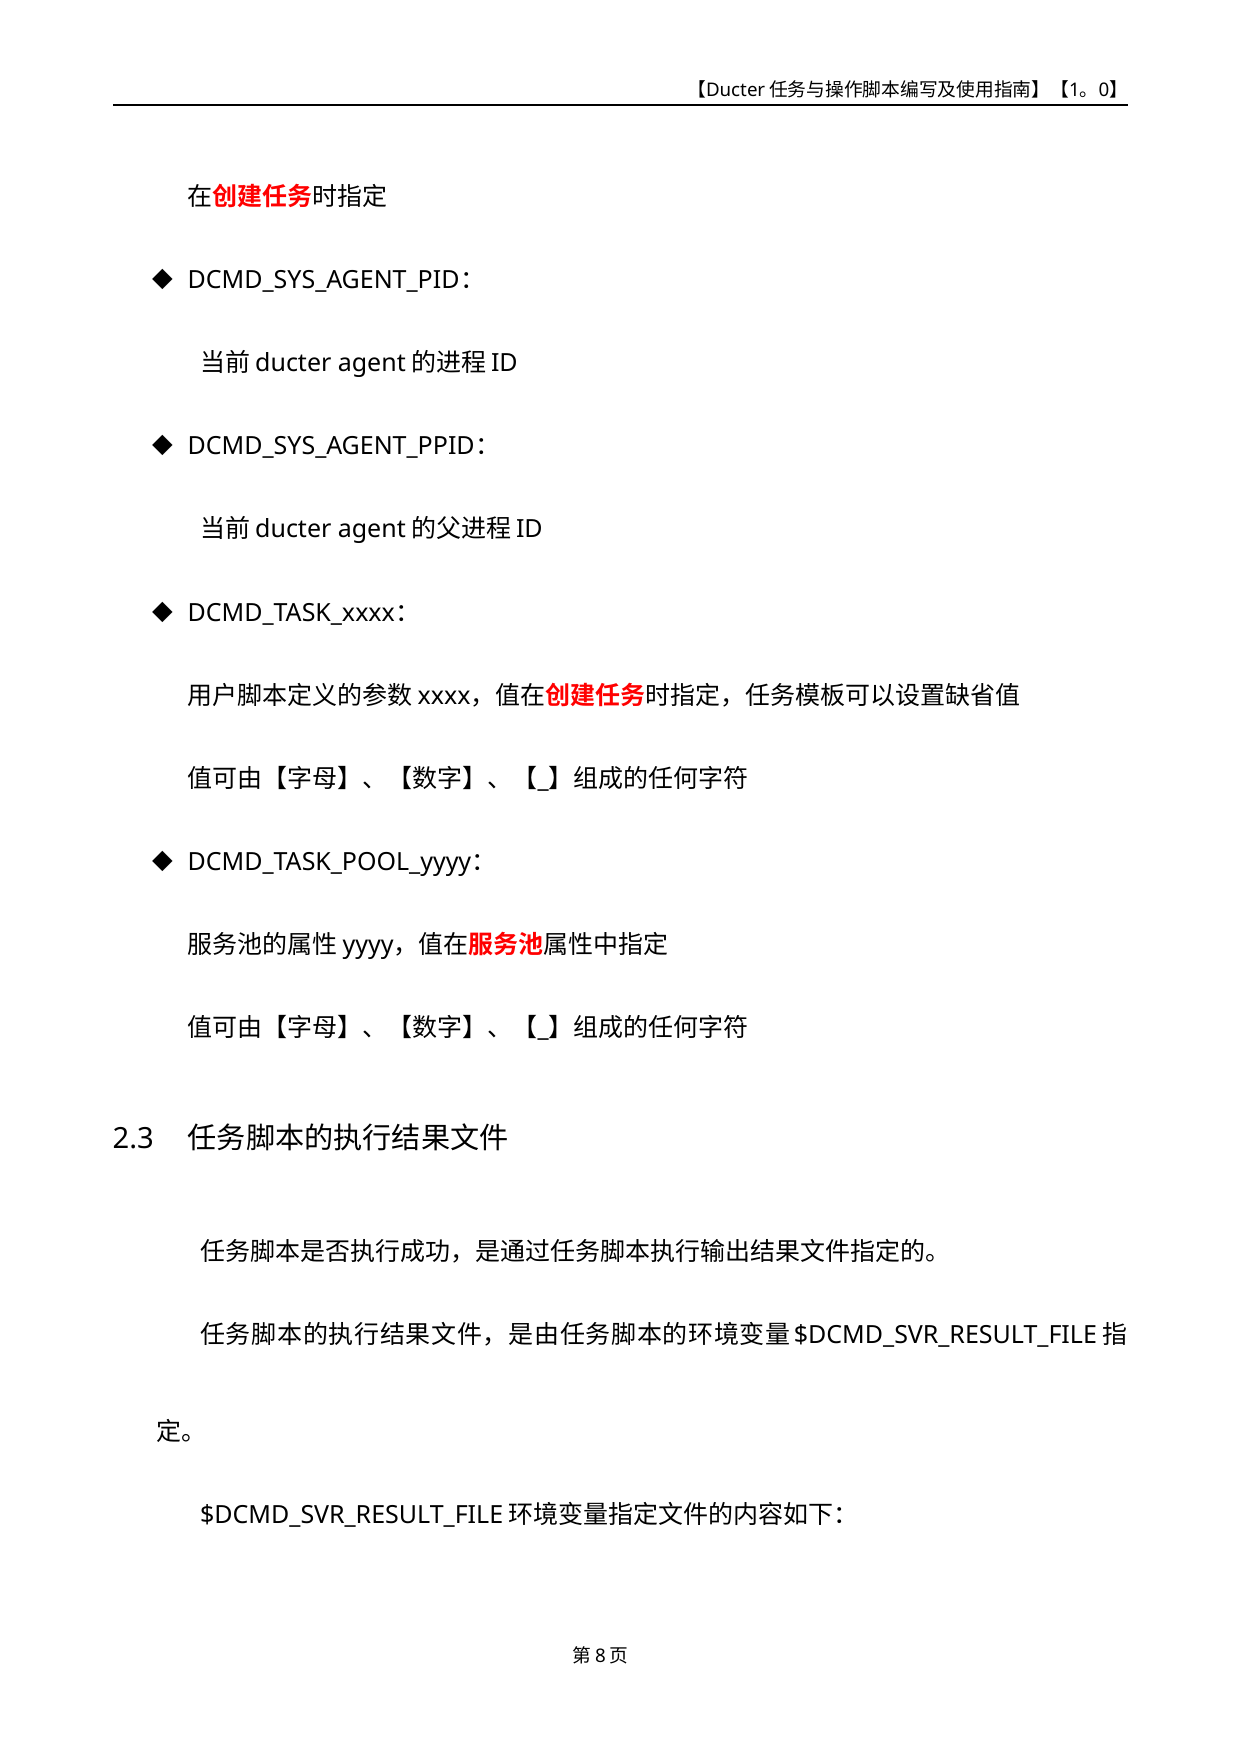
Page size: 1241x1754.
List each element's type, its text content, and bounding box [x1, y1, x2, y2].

list DCMD_SYS_AGENT_PID： [150, 245, 1128, 310]
text 值可由【字母】、【数字】、【_】组成的任何字符 [187, 744, 1128, 809]
text 当前ducter agent的进程ID [187, 328, 1128, 393]
text 任务脚本是否执行成功，是通过任务脚本执行输出结果文件指定的。 [156, 1217, 1128, 1282]
text 当前ducter agent的父进程ID [187, 494, 1128, 559]
text $DCMD_SVR_RESULT_FILE环境变量指定文件的内容如下： [156, 1480, 1128, 1545]
subtitle 任务脚本的执行结果文件 [112, 1103, 1128, 1168]
list DCMD_TASK_POOL_yyyy： [150, 827, 1128, 892]
text 用户脚本定义的参数xxxx，值在创建任务时指定，任务模板可以设置缺省值 [187, 661, 1128, 726]
text 服务池的属性yyyy，值在服务池属性中指定 [187, 910, 1128, 975]
list DCMD_TASK_xxxx： [150, 578, 1128, 643]
text 值可由【字母】、【数字】、【_】组成的任何字符 [187, 993, 1128, 1058]
text 在创建任务时指定 [187, 162, 1128, 227]
list DCMD_SYS_AGENT_PPID： [150, 411, 1128, 476]
text 任务脚本的执行结果文件，是由任务脚本的环境变量$DCMD_SVR_RESULT_FILE指定。 [156, 1300, 1128, 1462]
